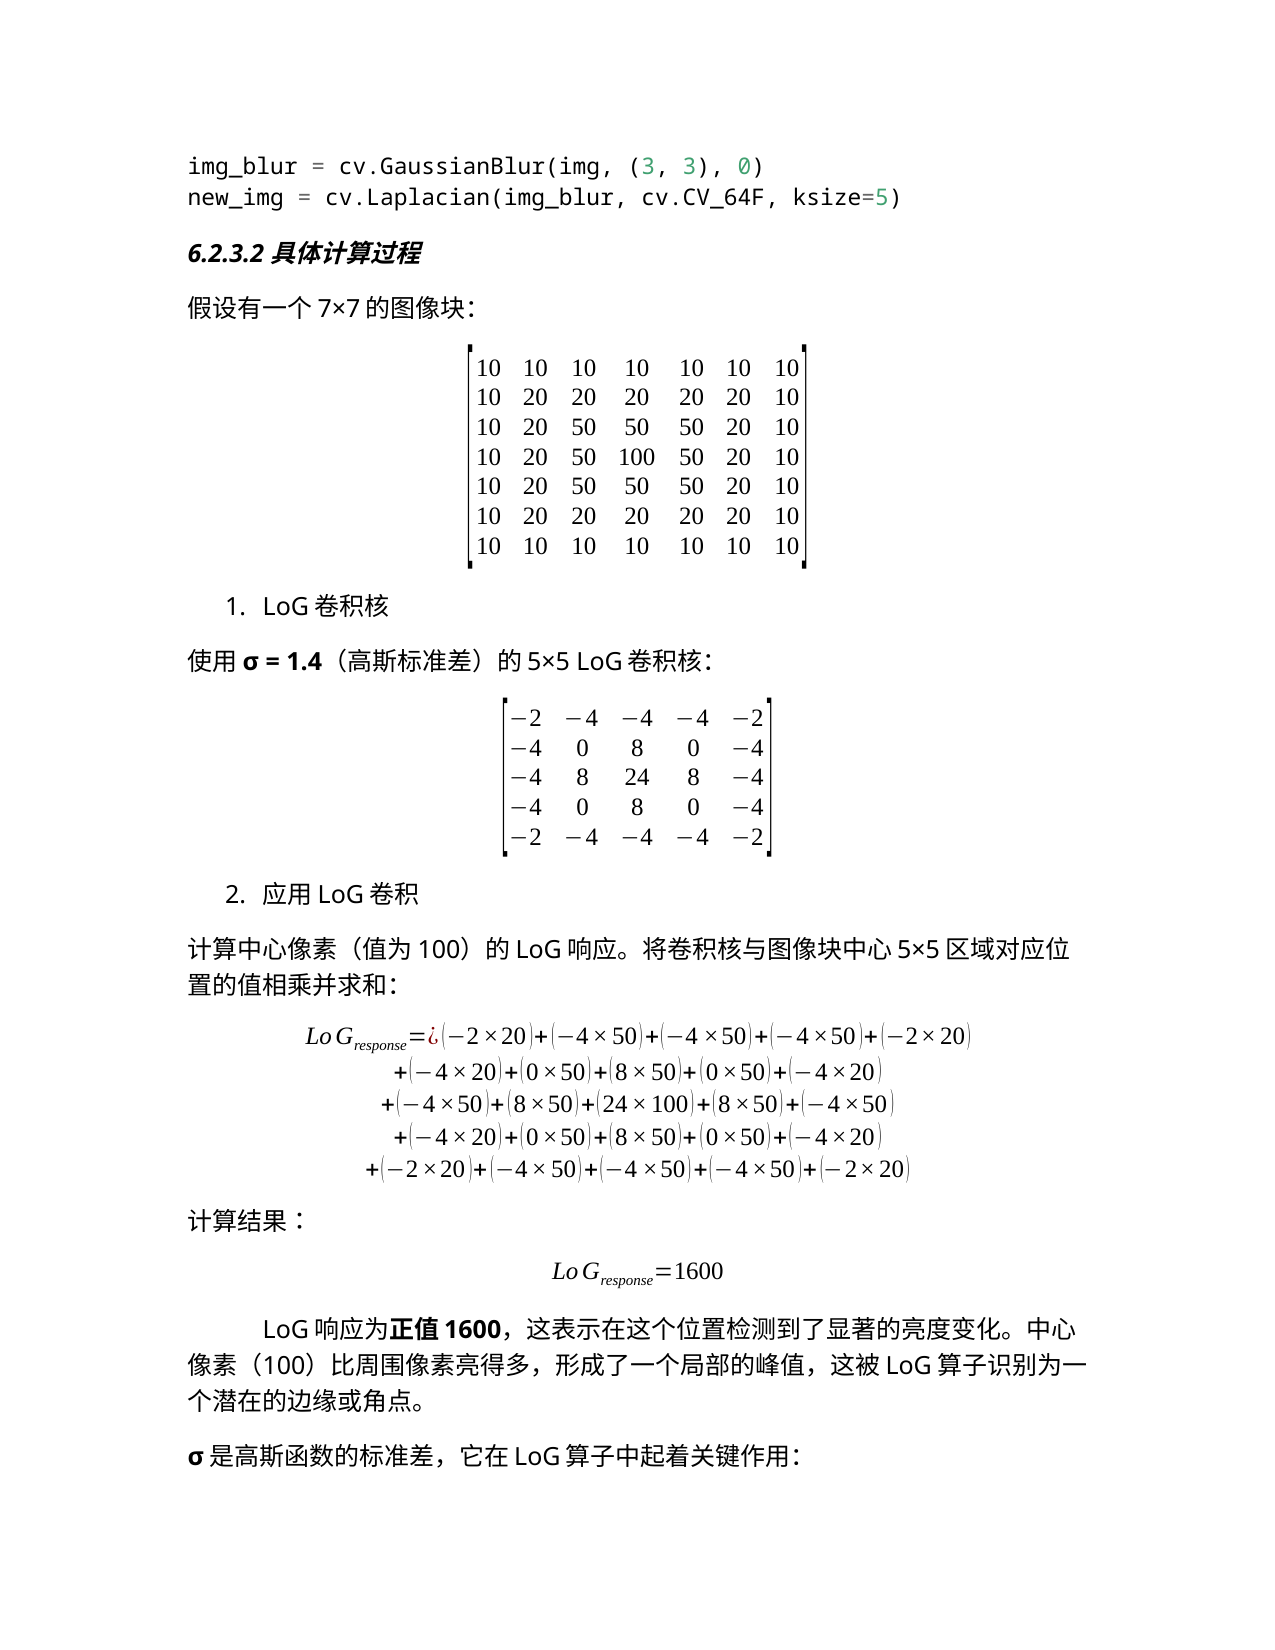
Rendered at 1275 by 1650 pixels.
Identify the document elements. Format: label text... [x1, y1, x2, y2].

text σ是高斯函数的标准差，它在LoG算子中起着关键作用： [187, 1437, 1087, 1473]
list LoG卷积核 [225, 589, 1087, 623]
list 应用LoG卷积 [225, 877, 1087, 911]
text 假设有一个7×7的图像块： [187, 288, 1087, 324]
text 计算中心像素（值为100）的LoG响应。将卷积核与图像块中心5×5区域对应位置的值相乘并求和： [187, 929, 1087, 1002]
text 使用σ = 1.4（高斯标准差）的5×5 LoG卷积核： [187, 642, 1087, 678]
text LoG响应为正值1600，这表示在这个位置检测到了显著的亮度变化。中心像素（100）比周围像素亮得多，形成了一个局部的峰值，这被LoG算子识别为一个潜在的边缘或角点。 [187, 1309, 1087, 1418]
text img_blur = cv.GaussianBlur(img, (3, 3), 0) new_img = cv.Laplacian(img_blur, cv.CV_64F, ksize=5) [187, 150, 1087, 212]
subtitle 6.2.3.2 具体计算过程 [187, 233, 1087, 269]
text 计算结果： [187, 1203, 1087, 1238]
